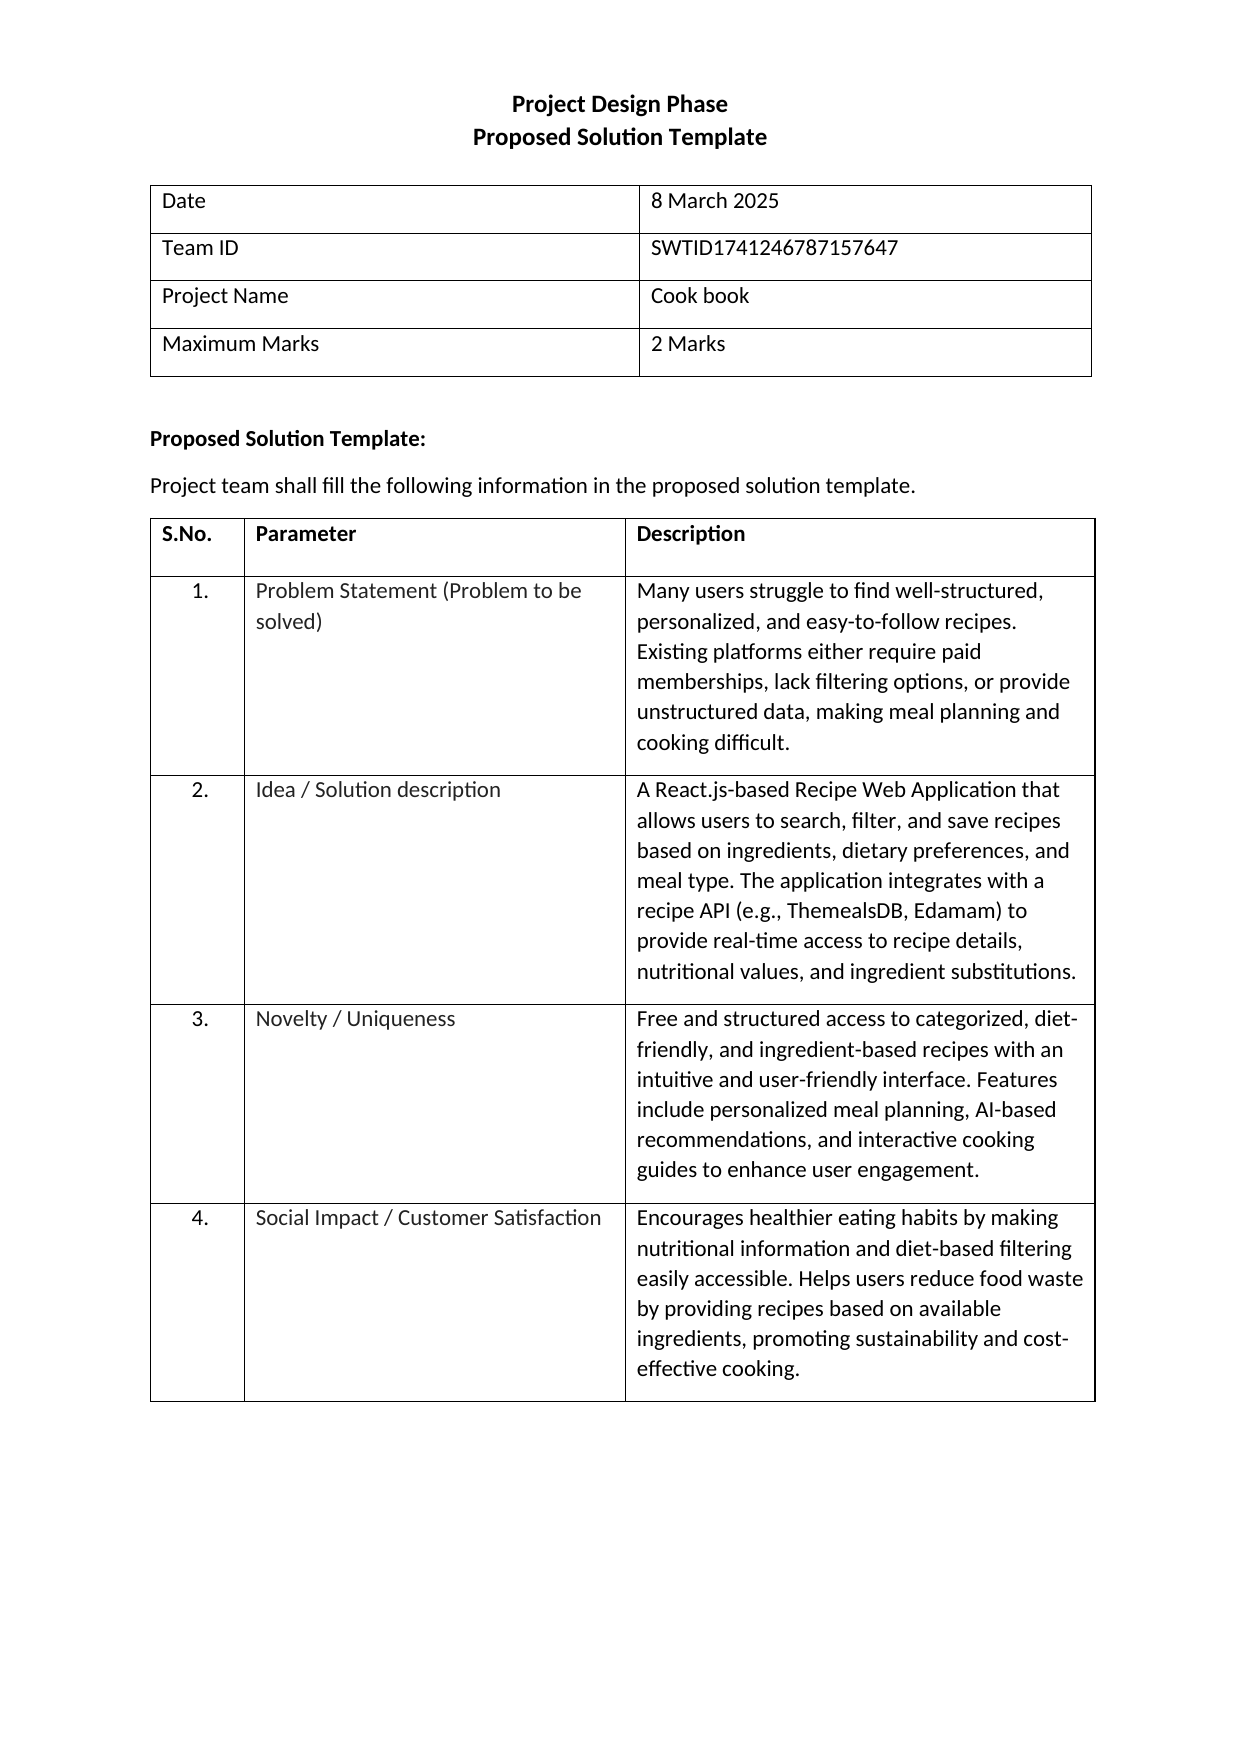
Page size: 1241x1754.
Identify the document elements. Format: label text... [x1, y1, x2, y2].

text Project Design Phase [150, 89, 1090, 119]
table_cell Cook book [640, 281, 1091, 328]
table_cell Free and structured access to categorized, diet-friendly, and ingredient-based recipes with an intuitive and user-friendly interface. Features include personalized meal planning, AI-based recommendations, and interactive cooking guides to enhance user engagement. [626, 1005, 1094, 1202]
table_cell 2 Marks [640, 329, 1091, 376]
table_cell Social Impact / Customer Satisfaction [245, 1204, 625, 1401]
table_cell SWTID1741246787157647 [640, 234, 1091, 280]
text Project team shall fill the following information in the proposed solution template. [150, 471, 1090, 499]
table_header Parameter [245, 519, 625, 576]
text Proposed Solution Template [150, 122, 1090, 152]
table_cell Encourages healthier eating habits by making nutritional information and diet-based filtering easily accessible. Helps users reduce food waste by providing recipes based on available ingredients, promoting sustainability and cost-effective cooking. [626, 1204, 1094, 1401]
table_header Date [151, 186, 639, 232]
table_cell [151, 1005, 244, 1202]
table_header S.No. [151, 519, 244, 576]
table_cell Project Name [151, 281, 639, 328]
table_cell Idea / Solution description [245, 776, 625, 1003]
table_cell Novelty / Uniqueness [245, 1005, 625, 1202]
table_cell [151, 1204, 244, 1401]
table_header Description [626, 519, 1094, 576]
text Proposed Solution Template: [150, 424, 1090, 452]
table_cell [151, 776, 244, 1003]
table_header 8 March 2025 [640, 186, 1091, 232]
table_cell [151, 577, 244, 774]
table_cell Team ID [151, 234, 639, 280]
table_cell Problem Statement (Problem to be solved) [245, 577, 625, 774]
table_cell A React.js-based Recipe Web Application that allows users to search, filter, and save recipes based on ingredients, dietary preferences, and meal type. The application integrates with a recipe API (e.g., ThemealsDB, Edamam) to provide real-time access to recipe details, nutritional values, and ingredient substitutions. [626, 776, 1094, 1003]
table_cell Maximum Marks [151, 329, 639, 376]
table_cell Many users struggle to find well-structured, personalized, and easy-to-follow recipes. Existing platforms either require paid memberships, lack filtering options, or provide unstructured data, making meal planning and cooking difficult. [626, 577, 1094, 774]
